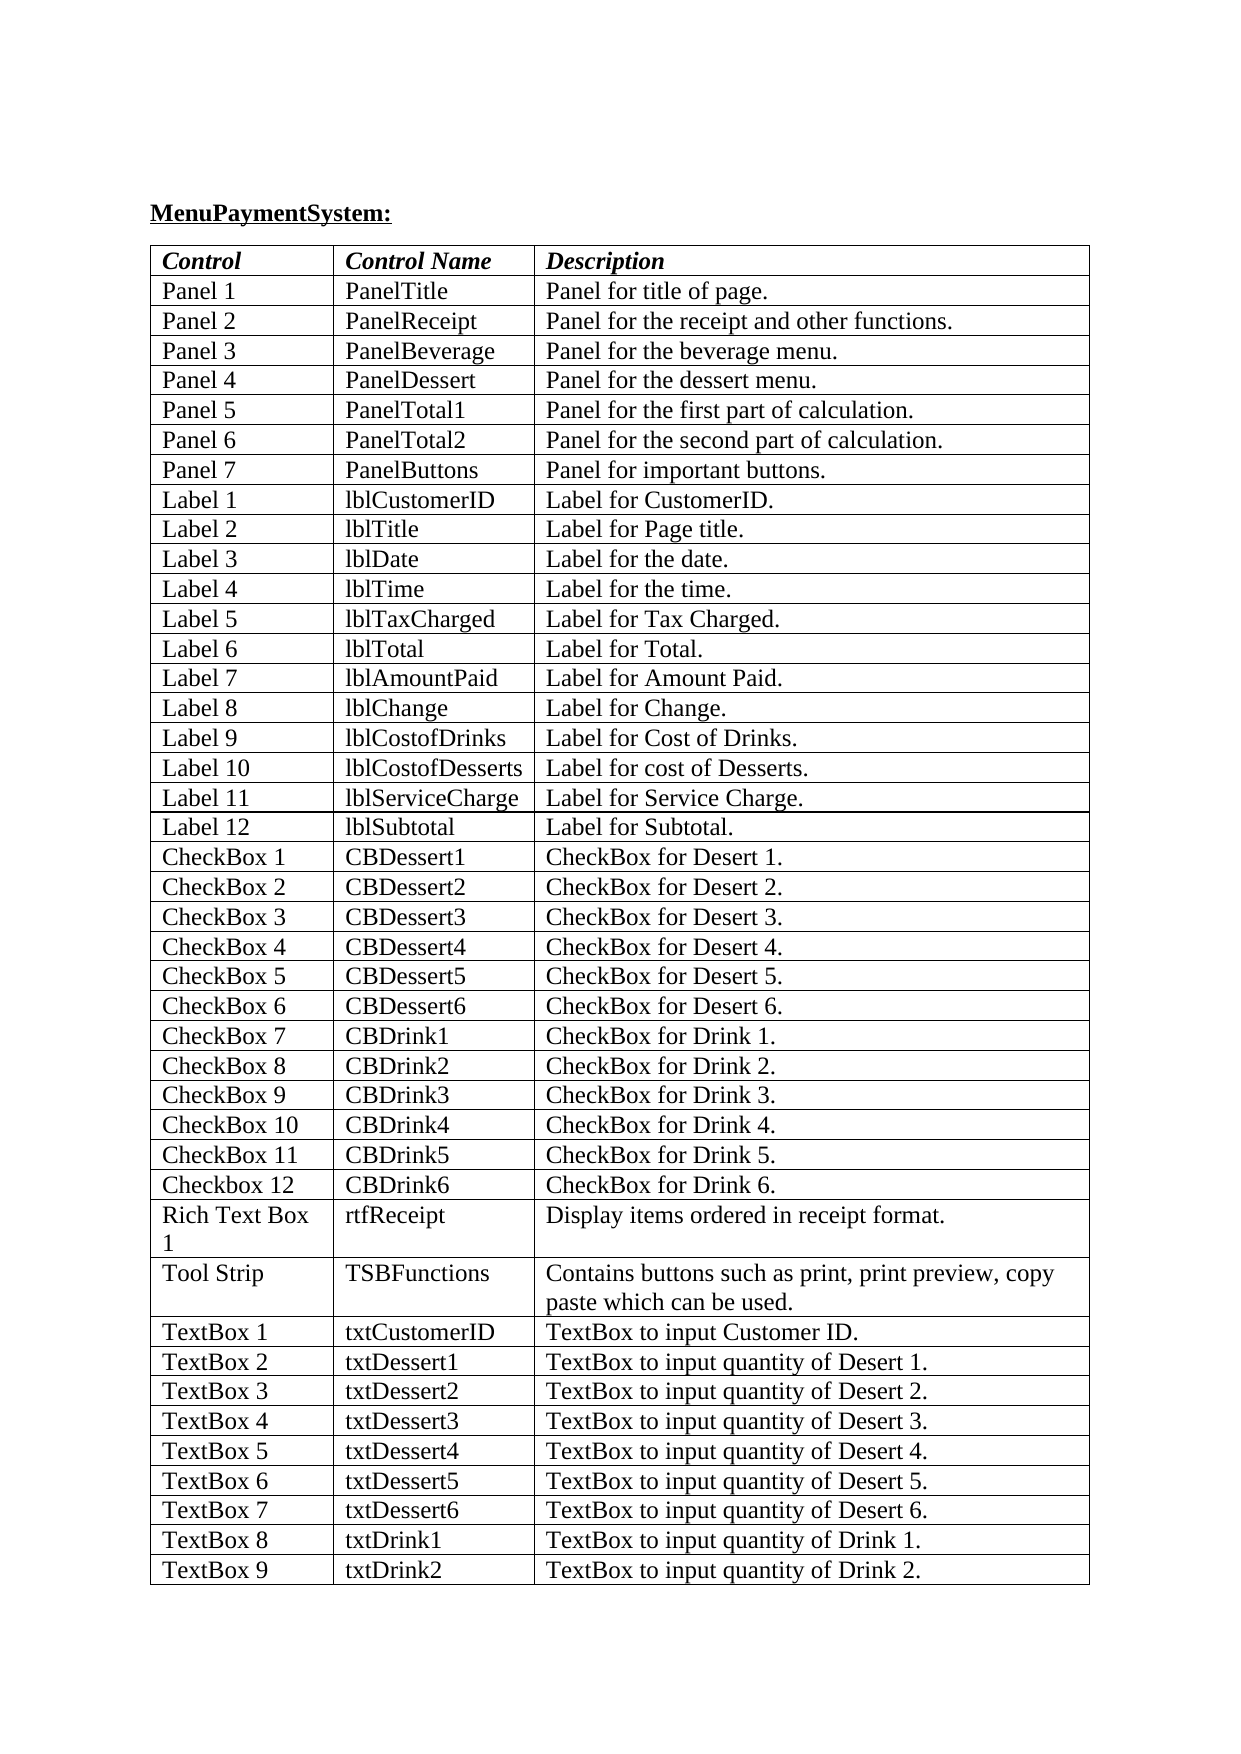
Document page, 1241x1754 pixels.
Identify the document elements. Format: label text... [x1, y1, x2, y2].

table_cell Label 5 [151, 604, 333, 633]
table_cell Rich Text Box 1 [151, 1200, 333, 1257]
table_cell Panel 2 [151, 306, 333, 335]
table_cell CheckBox for Desert 3. [535, 902, 1089, 931]
table_cell CBDrink2 [334, 1051, 534, 1079]
table_cell Panel for the second part of calculation. [535, 425, 1089, 454]
table_cell CheckBox for Drink 3. [535, 1081, 1089, 1109]
table_cell CheckBox 9 [151, 1081, 333, 1109]
table_header Control [151, 246, 333, 275]
table_cell Label for Change. [535, 693, 1089, 722]
table_cell CBDessert1 [334, 842, 534, 871]
table_cell Label 3 [151, 544, 333, 573]
table_cell txtDessert2 [334, 1376, 534, 1405]
table_cell TextBox to input quantity of Desert 4. [535, 1436, 1089, 1465]
table_cell txtCustomerID [334, 1317, 534, 1346]
table_cell PanelTotal2 [334, 425, 534, 454]
table_cell TextBox 9 [151, 1555, 333, 1584]
table_cell Label for Subtotal. [535, 813, 1089, 841]
table_header Control Name [334, 246, 534, 275]
table_cell lblTotal [334, 634, 534, 662]
table_cell Label 12 [151, 813, 333, 841]
table_cell CheckBox for Desert 4. [535, 932, 1089, 960]
table_cell TextBox to input quantity of Drink 2. [535, 1555, 1089, 1584]
table_cell rtfReceipt [334, 1200, 534, 1257]
table_cell CheckBox 6 [151, 991, 333, 1020]
table_cell TextBox to input quantity of Desert 5. [535, 1466, 1089, 1494]
table_cell Label 7 [151, 664, 333, 692]
table_cell TextBox 4 [151, 1406, 333, 1435]
table_cell Tool Strip [151, 1258, 333, 1316]
table_cell CheckBox 7 [151, 1021, 333, 1050]
table_cell CBDrink6 [334, 1170, 534, 1199]
table_cell CheckBox 3 [151, 902, 333, 931]
table_cell CBDessert5 [334, 961, 534, 990]
table_cell CheckBox 8 [151, 1051, 333, 1079]
table_cell Label 8 [151, 693, 333, 722]
table_cell Panel 5 [151, 395, 333, 424]
table_cell PanelDessert [334, 366, 534, 394]
table_cell CBDessert4 [334, 932, 534, 960]
table_cell Display items ordered in receipt format. [535, 1200, 1089, 1257]
table_cell Panel for the first part of calculation. [535, 395, 1089, 424]
table_cell Label for Service Charge. [535, 783, 1089, 811]
table_cell Label for Total. [535, 634, 1089, 662]
table_cell CheckBox 10 [151, 1110, 333, 1139]
table_cell Label 2 [151, 515, 333, 543]
table_cell TextBox 5 [151, 1436, 333, 1465]
table_cell TextBox 1 [151, 1317, 333, 1346]
table_cell Label for Tax Charged. [535, 604, 1089, 633]
table_cell lblChange [334, 693, 534, 722]
table_cell lblCustomerID [334, 485, 534, 513]
table_cell Panel for the dessert menu. [535, 366, 1089, 394]
table_cell Label 4 [151, 574, 333, 603]
table_cell txtDessert3 [334, 1406, 534, 1435]
table_cell Panel for the receipt and other functions. [535, 306, 1089, 335]
table_cell CheckBox 1 [151, 842, 333, 871]
table_cell CheckBox for Drink 4. [535, 1110, 1089, 1139]
table_cell Panel 3 [151, 336, 333, 364]
table_cell TextBox 2 [151, 1347, 333, 1375]
table_cell lblDate [334, 544, 534, 573]
table_cell txtDessert1 [334, 1347, 534, 1375]
table_cell Contains buttons such as print, print preview, copy paste which can be used. [535, 1258, 1089, 1316]
table_cell lblTime [334, 574, 534, 603]
table_cell Label 10 [151, 753, 333, 782]
table_cell PanelBeverage [334, 336, 534, 364]
table_cell Label for Cost of Drinks. [535, 723, 1089, 752]
table_cell TextBox to input quantity of Drink 1. [535, 1525, 1089, 1554]
table_cell TextBox 6 [151, 1466, 333, 1494]
table_cell CBDessert6 [334, 991, 534, 1020]
table_cell lblCostofDrinks [334, 723, 534, 752]
table_cell txtDrink1 [334, 1525, 534, 1554]
table_cell Panel 1 [151, 276, 333, 305]
table_cell TextBox to input quantity of Desert 2. [535, 1376, 1089, 1405]
table_cell PanelReceipt [334, 306, 534, 335]
table_cell TextBox to input quantity of Desert 3. [535, 1406, 1089, 1435]
table_cell CheckBox for Desert 5. [535, 961, 1089, 990]
table_cell txtDessert4 [334, 1436, 534, 1465]
table_cell TextBox to input quantity of Desert 1. [535, 1347, 1089, 1375]
table_cell Label 6 [151, 634, 333, 662]
table_cell CBDessert3 [334, 902, 534, 931]
table_cell Panel for title of page. [535, 276, 1089, 305]
table_cell Label for Amount Paid. [535, 664, 1089, 692]
table_cell CBDrink4 [334, 1110, 534, 1139]
table_cell lblSubtotal [334, 813, 534, 841]
table_cell CBDrink3 [334, 1081, 534, 1109]
table_cell PanelButtons [334, 455, 534, 484]
table_cell TextBox to input Customer ID. [535, 1317, 1089, 1346]
table_cell txtDessert6 [334, 1496, 534, 1524]
table_cell CBDrink1 [334, 1021, 534, 1050]
table_cell txtDessert5 [334, 1466, 534, 1494]
table_cell lblAmountPaid [334, 664, 534, 692]
table_cell lblCostofDesserts [334, 753, 534, 782]
table_cell CheckBox 11 [151, 1140, 333, 1169]
table_cell TextBox 7 [151, 1496, 333, 1524]
text MenuPaymentSystem: [150, 198, 1090, 226]
table_cell PanelTotal1 [334, 395, 534, 424]
table_cell Label for the date. [535, 544, 1089, 573]
table_cell Panel for the beverage menu. [535, 336, 1089, 364]
table_cell Checkbox 12 [151, 1170, 333, 1199]
table_cell Label 11 [151, 783, 333, 811]
table_cell Label for Page title. [535, 515, 1089, 543]
table_cell TSBFunctions [334, 1258, 534, 1316]
table_cell lblTaxCharged [334, 604, 534, 633]
table_cell CheckBox 5 [151, 961, 333, 990]
table_cell CheckBox for Desert 6. [535, 991, 1089, 1020]
table_cell CheckBox for Drink 2. [535, 1051, 1089, 1079]
table_cell Label 1 [151, 485, 333, 513]
table_cell CheckBox for Drink 6. [535, 1170, 1089, 1199]
table_cell lblServiceCharge [334, 783, 534, 811]
table_cell Label 9 [151, 723, 333, 752]
table_cell txtDrink2 [334, 1555, 534, 1584]
table_header Description [535, 246, 1089, 275]
table_cell CheckBox for Desert 2. [535, 872, 1089, 901]
table_cell Panel 7 [151, 455, 333, 484]
table_cell Label for the time. [535, 574, 1089, 603]
table_cell CheckBox for Drink 5. [535, 1140, 1089, 1169]
table_cell Panel 6 [151, 425, 333, 454]
table_cell TextBox 8 [151, 1525, 333, 1554]
table_cell Label for CustomerID. [535, 485, 1089, 513]
table_cell lblTitle [334, 515, 534, 543]
table_cell CheckBox for Desert 1. [535, 842, 1089, 871]
table_cell CheckBox for Drink 1. [535, 1021, 1089, 1050]
table_cell PanelTitle [334, 276, 534, 305]
table_cell CheckBox 2 [151, 872, 333, 901]
table_cell Label for cost of Desserts. [535, 753, 1089, 782]
table_cell Panel for important buttons. [535, 455, 1089, 484]
table_cell CBDrink5 [334, 1140, 534, 1169]
table_cell Panel 4 [151, 366, 333, 394]
table_cell TextBox 3 [151, 1376, 333, 1405]
table_cell CheckBox 4 [151, 932, 333, 960]
table_cell TextBox to input quantity of Desert 6. [535, 1496, 1089, 1524]
table_cell CBDessert2 [334, 872, 534, 901]
